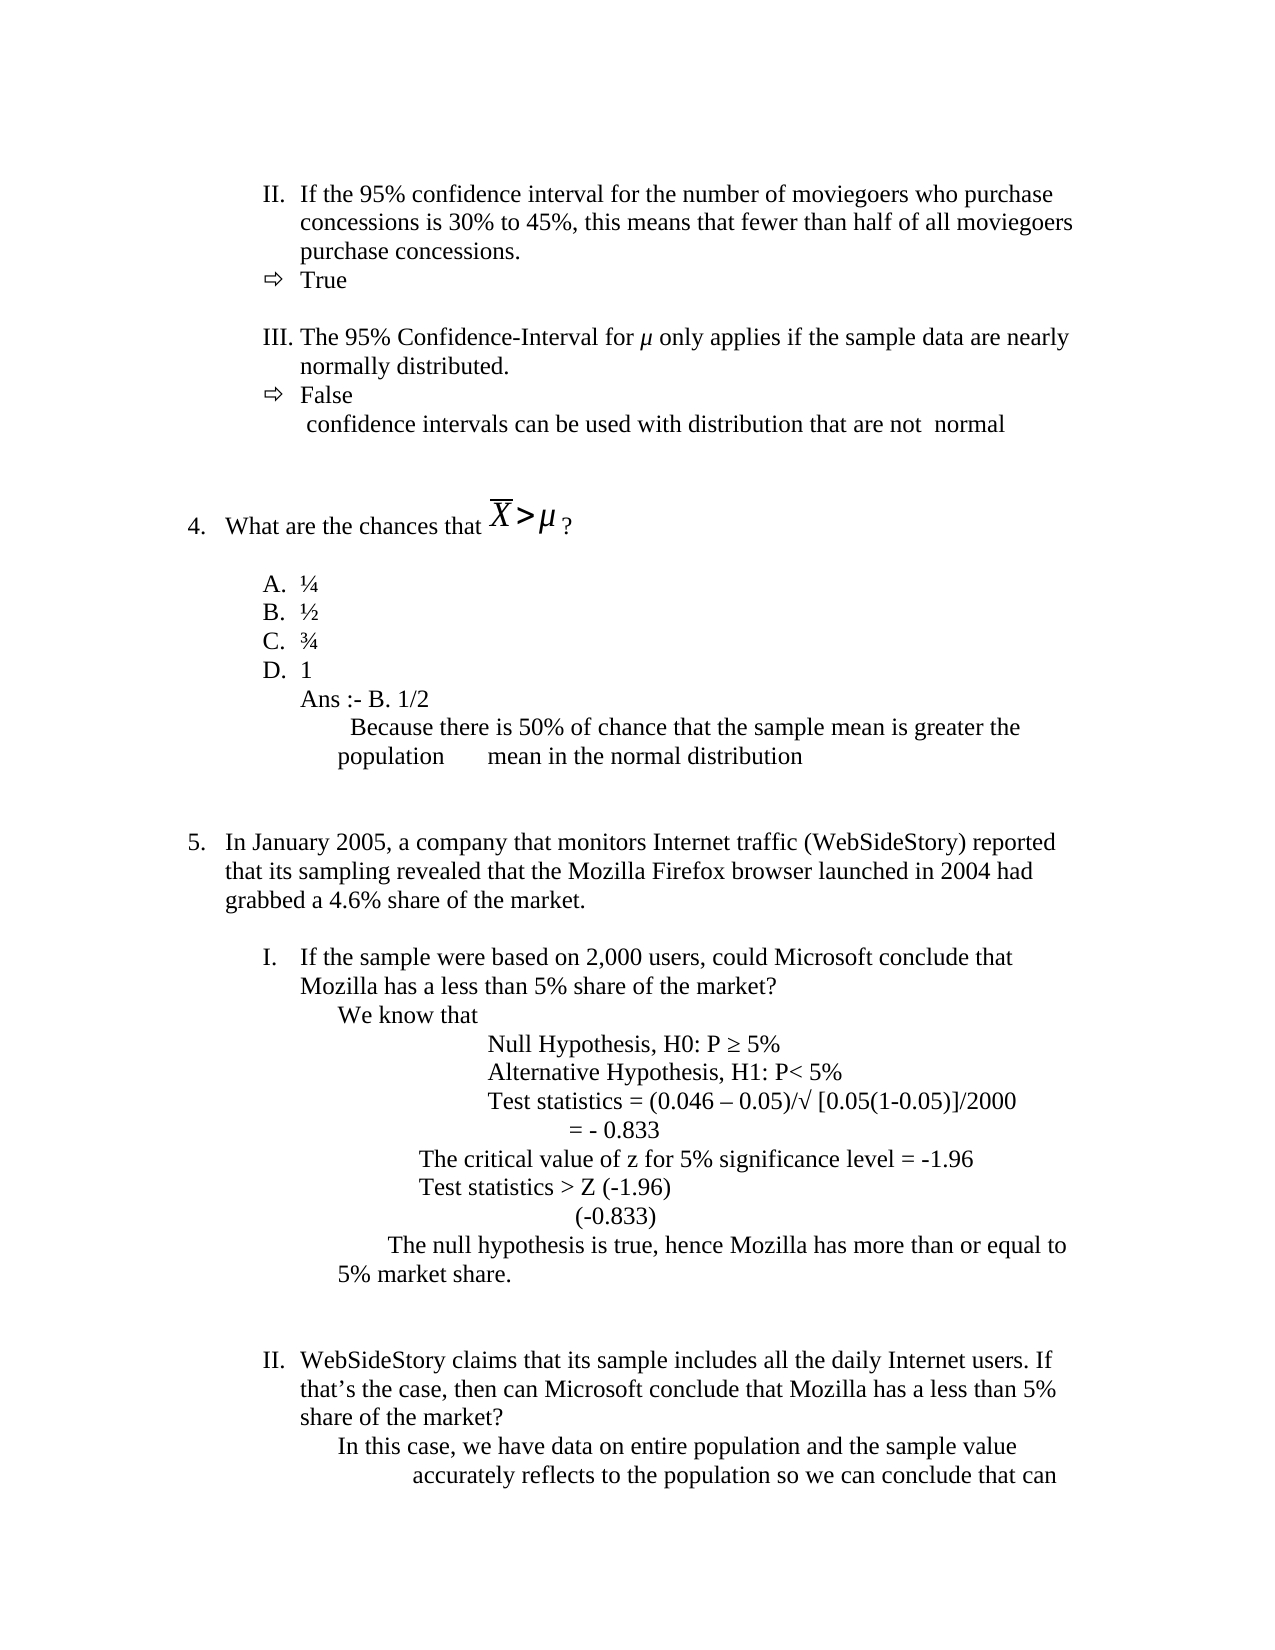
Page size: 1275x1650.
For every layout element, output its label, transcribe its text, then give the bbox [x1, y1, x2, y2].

list The 95% Confidence-Interval for μ only applies if the sample data are nearly normally distributed. [262, 322, 1087, 380]
list ¾ [262, 626, 1087, 655]
list True [262, 265, 1087, 294]
list If the sample were based on 2,000 users, could Microsoft conclude that Mozilla has a less than 5% share of the market? [262, 942, 1087, 1000]
text Null Hypothesis, H0: P ≥ 5% [337, 1029, 1087, 1057]
list WebSideStory claims that its sample includes all the daily Internet users. If that’s the case, then can Microsoft conclude that Mozilla has a less than 5% share of the market? [262, 1345, 1087, 1431]
text Test statistics > Z (-1.96) [337, 1172, 1087, 1201]
list What are the chances that ? [187, 495, 1087, 540]
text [337, 1431, 1087, 1489]
text Test statistics = (0.046 – 0.05)/√ [0.05(1-0.05)]/2000 [337, 1086, 1087, 1115]
text (-0.833) [337, 1201, 1087, 1230]
text Because there is 50% of chance that the sample mean is greater the population mean in the normal distribution [337, 712, 1087, 770]
text confidence intervals can be used with distribution that are not normal [300, 409, 1087, 437]
text Alternative Hypothesis, H1: P< 5% [337, 1057, 1087, 1086]
list ¼ [262, 569, 1087, 597]
text We know that [337, 1000, 1087, 1029]
list ½ [262, 597, 1087, 626]
text = - 0.833 [337, 1115, 1087, 1144]
list False [262, 380, 1087, 409]
list If the 95% confidence interval for the number of moviegoers who purchase concessions is 30% to 45%, this means that fewer than half of all moviegoers purchase concessions. [262, 179, 1087, 265]
list In January 2005, a company that monitors Internet traffic (WebSideStory) reported that its sampling revealed that the Mozilla Firefox browser launched in 2004 had grabbed a 4.6% share of the market. [187, 827, 1087, 914]
text The null hypothesis is true, hence Mozilla has more than or equal to 5% market share. [337, 1230, 1087, 1287]
text Ans :- B. 1/2 [225, 684, 1087, 712]
list 1 [262, 655, 1087, 684]
text The critical value of z for 5% significance level = -1.96 [337, 1144, 1087, 1172]
